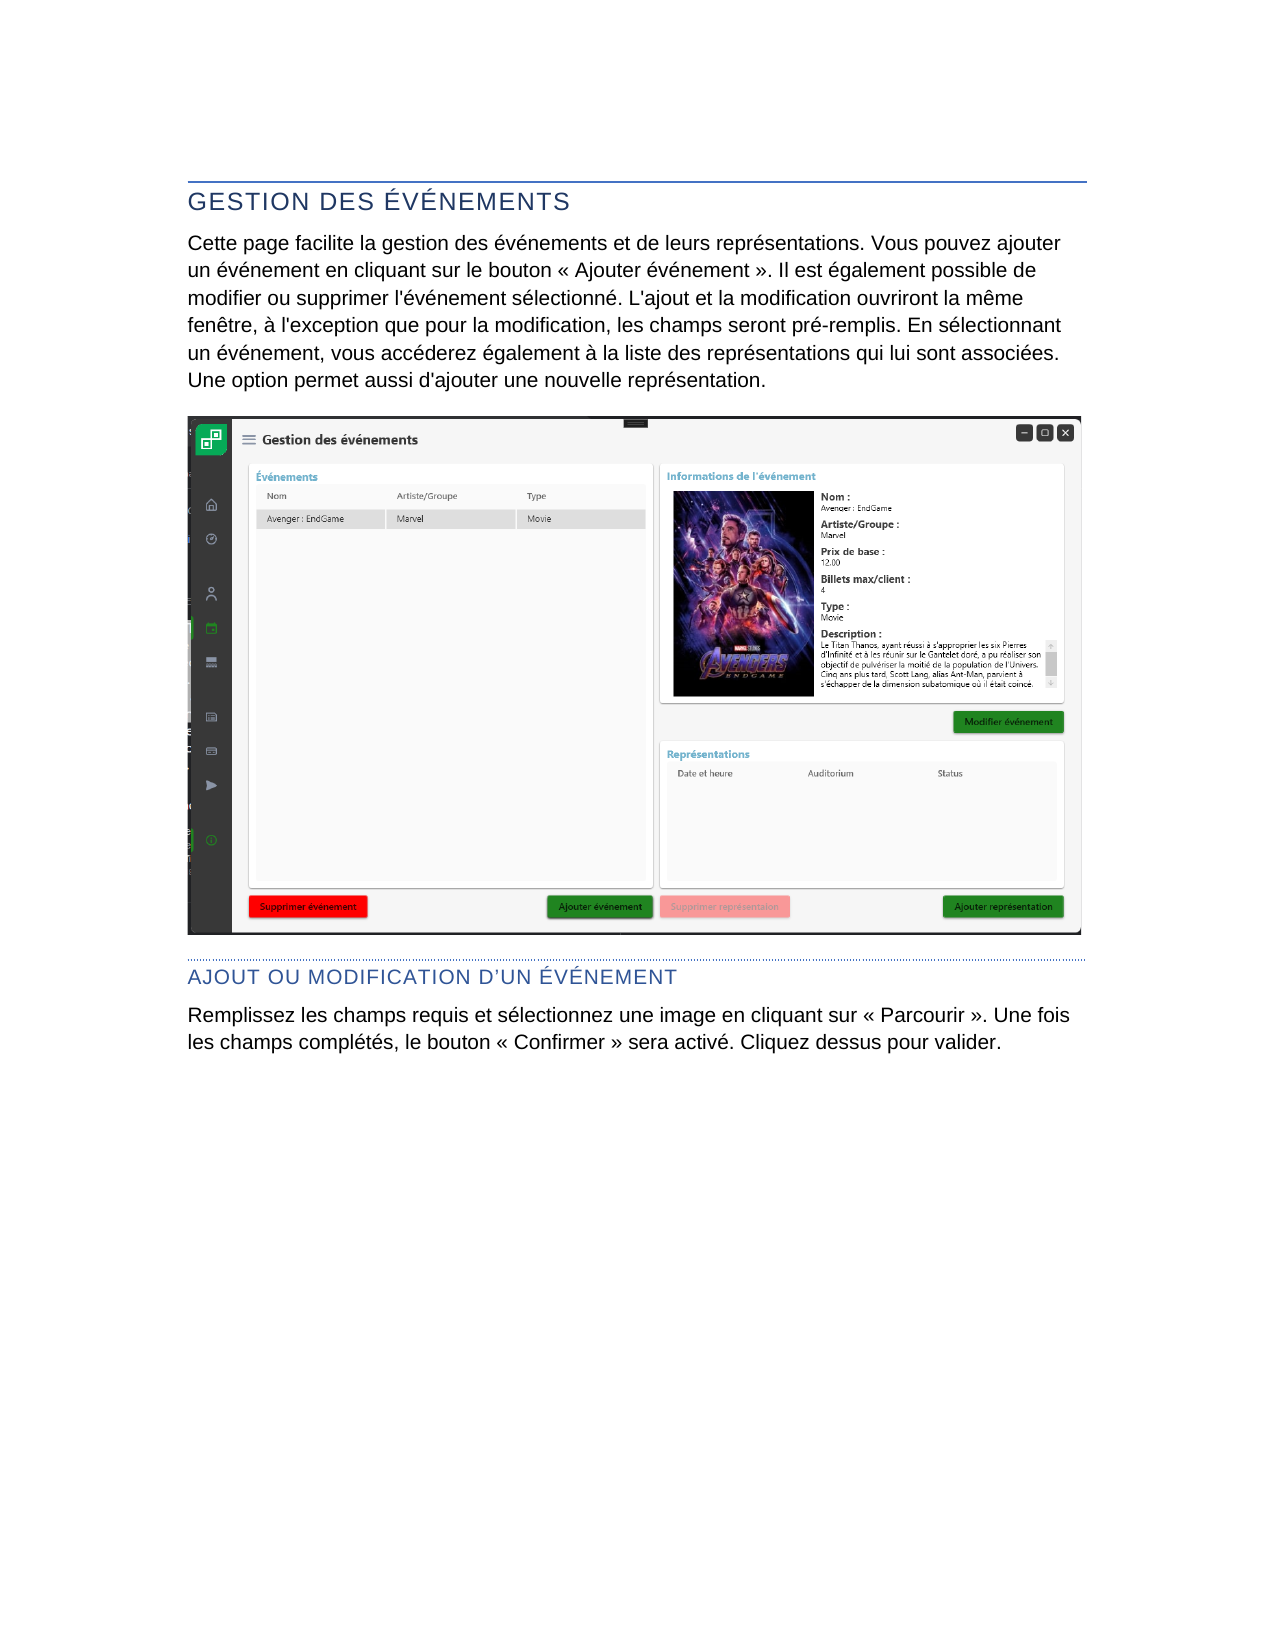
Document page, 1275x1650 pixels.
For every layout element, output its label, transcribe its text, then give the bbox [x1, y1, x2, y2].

subtitle Ajout ou modification d’un événement [187, 959, 1087, 988]
text Cette page facilite la gestion des événements et de leurs représentations. Vous pouvez ajouter un événement en cliquant sur le bouton « Ajouter événement ». Il est également possible de modifier ou supprimer l'événement sélectionné. L'ajout et la modification ouvriront la même fenêtre, à l'exception que pour la modification, les champs seront pré-remplis. En sélectionnant un événement, vous accéderez également à la liste des représentations qui lui sont associées. Une option permet aussi d'ajouter une nouvelle représentation. [187, 230, 1087, 392]
picture [187, 416, 1082, 935]
text Remplissez les champs requis et sélectionnez une image en cliquant sur « Parcourir ». Une fois les champs complétés, le bouton « Confirmer » sera activé. Cliquez dessus pour valider. [187, 1002, 1087, 1054]
subtitle Gestion des événements [187, 182, 1087, 216]
